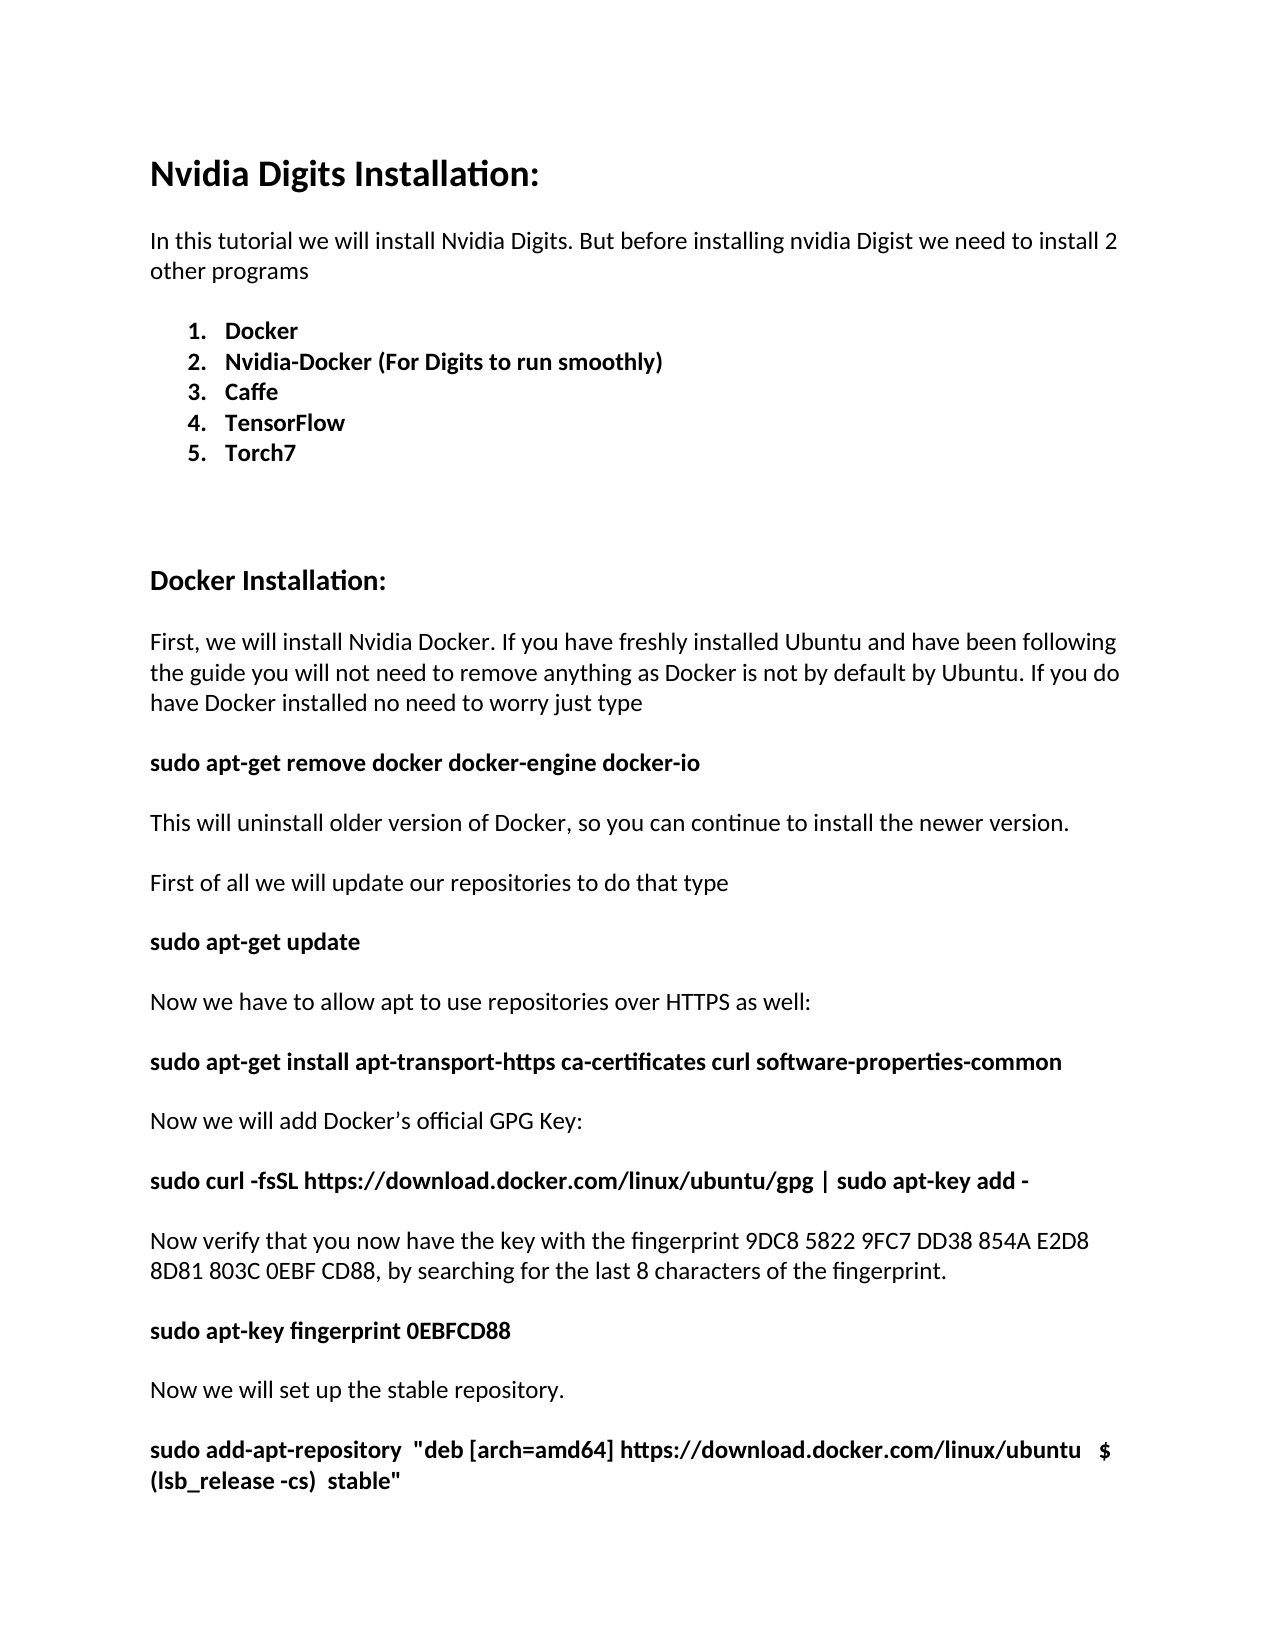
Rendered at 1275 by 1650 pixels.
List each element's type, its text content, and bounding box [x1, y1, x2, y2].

text In this tutorial we will install Nvidia Digits. But before installing nvidia Digist we need to install 2 other programs [150, 225, 1125, 286]
text Docker Installation: [150, 562, 1125, 597]
text sudo apt-get remove docker docker-engine docker-io [150, 747, 1125, 778]
list Nvidia-Docker (For Digits to run smoothly) [187, 346, 1125, 376]
list TensorFlow [187, 407, 1125, 437]
text Now we will set up the stable repository. [150, 1375, 1125, 1405]
text First of all we will update our repositories to do that type [150, 867, 1125, 897]
list Docker [187, 315, 1125, 346]
text Now verify that you now have the key with the fingerprint 9DC8 5822 9FC7 DD38 854A E2D8 8D81 803C 0EBF CD88, by searching for the last 8 characters of the fingerprint. [150, 1225, 1125, 1286]
list Torch7 [187, 437, 1125, 468]
list Caffe [187, 376, 1125, 407]
text First, we will install Nvidia Docker. If you have freshly installed Ubuntu and have been following the guide you will not need to remove anything as Docker is not by default by Ubuntu. If you do have Docker installed no need to worry just type [150, 627, 1125, 718]
text Now we will add Docker’s official GPG Key: [150, 1105, 1125, 1136]
text sudo apt-get install apt-transport-https ca-certificates curl software-properties-common [150, 1046, 1125, 1076]
text sudo apt-key fingerprint 0EBFCD88 [150, 1315, 1125, 1346]
text This will uninstall older version of Docker, so you can continue to install the newer version. [150, 807, 1125, 837]
text sudo curl -fsSL https://download.docker.com/linux/ubuntu/gpg | sudo apt-key add - [150, 1165, 1125, 1196]
text Nvidia Digits Installation: [150, 150, 1125, 196]
text sudo apt-get update [150, 926, 1125, 957]
text sudo add-apt-repository "deb [arch=amd64] https://download.docker.com/linux/ubuntu $(lsb_release -cs) stable" [150, 1434, 1125, 1495]
text Now we have to allow apt to use repositories over HTTPS as well: [150, 986, 1125, 1017]
